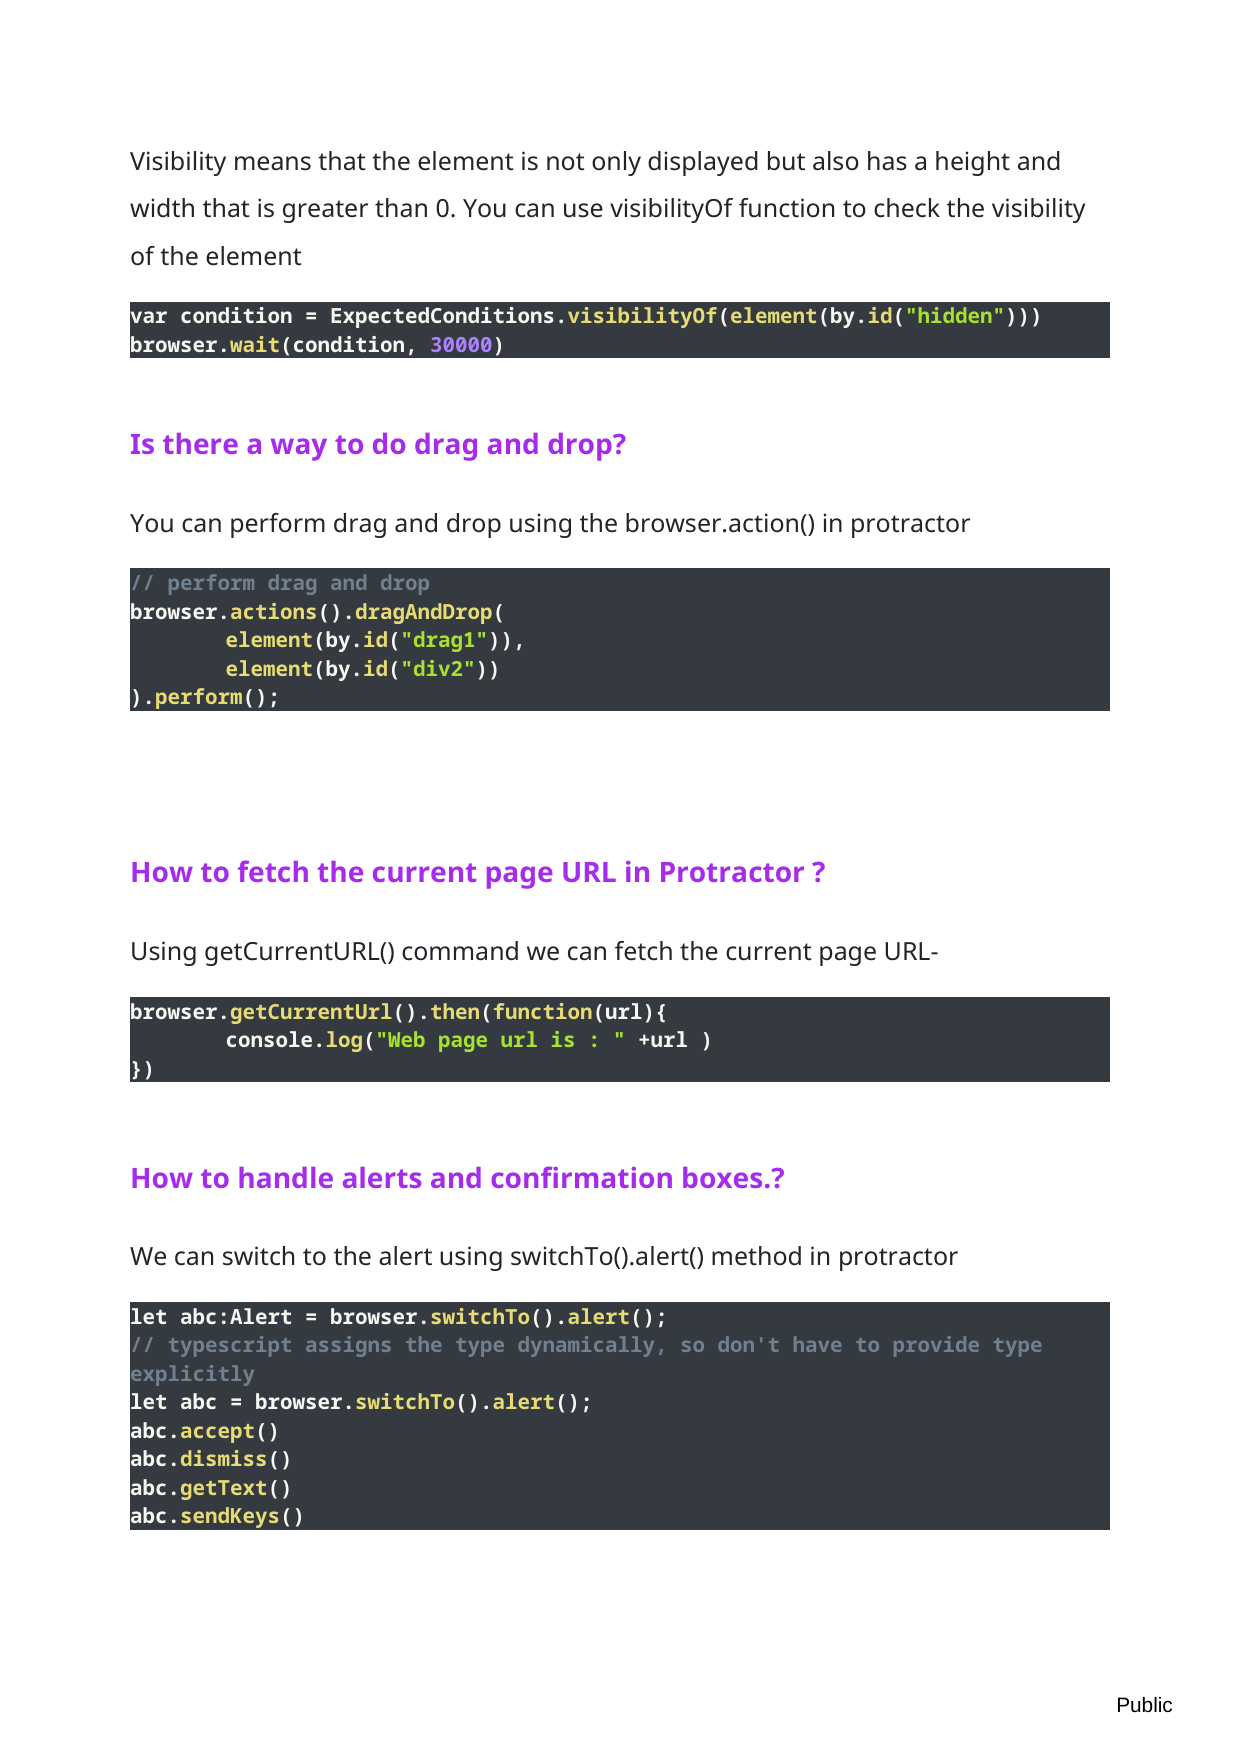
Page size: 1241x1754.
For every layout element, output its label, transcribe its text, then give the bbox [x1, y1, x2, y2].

text abc.getText() [130, 1473, 1110, 1501]
text abc.dismiss() [130, 1444, 1110, 1473]
text You can perform drag and drop using the browser.action() in protractor [130, 492, 1110, 539]
text var condition = ExpectedConditions.visibilityOf(element(by.id("hidden"))) [130, 302, 1110, 330]
text How to fetch the current page URL in Protractor ? [130, 853, 1110, 891]
text Visibility means that the element is not only displayed but also has a height and width that is greater than 0. You can use visibilityOf function to check the visibility of the element [130, 130, 1110, 272]
text abc.sendKeys() [130, 1501, 1110, 1530]
text Using getCurrentURL() command we can fetch the current page URL- [130, 920, 1110, 968]
text // perform drag and drop [130, 568, 1110, 597]
text let abc:Alert = browser.switchTo().alert(); [130, 1302, 1110, 1331]
text element(by.id("div2")) [130, 654, 1110, 682]
text ).perform(); [130, 682, 1110, 711]
text browser.getCurrentUrl().then(function(url){ [130, 997, 1110, 1025]
text let abc = browser.switchTo().alert(); [130, 1387, 1110, 1416]
text browser.wait(condition, 30000) [130, 330, 1110, 358]
text abc.accept() [130, 1416, 1110, 1444]
text // typescript assigns the type dynamically, so don't have to provide type explicitly [130, 1331, 1110, 1387]
text We can switch to the alert using switchTo().alert() method in protractor [130, 1226, 1110, 1273]
text How to handle alerts and confirmation boxes.? [130, 1158, 1110, 1196]
text console.log("Web page url is : " +url ) [130, 1025, 1110, 1054]
text }) [130, 1054, 1110, 1082]
text element(by.id("drag1")), [130, 625, 1110, 654]
text browser.actions().dragAndDrop( [130, 597, 1110, 625]
text Is there a way to do drag and drop? [130, 424, 1110, 463]
